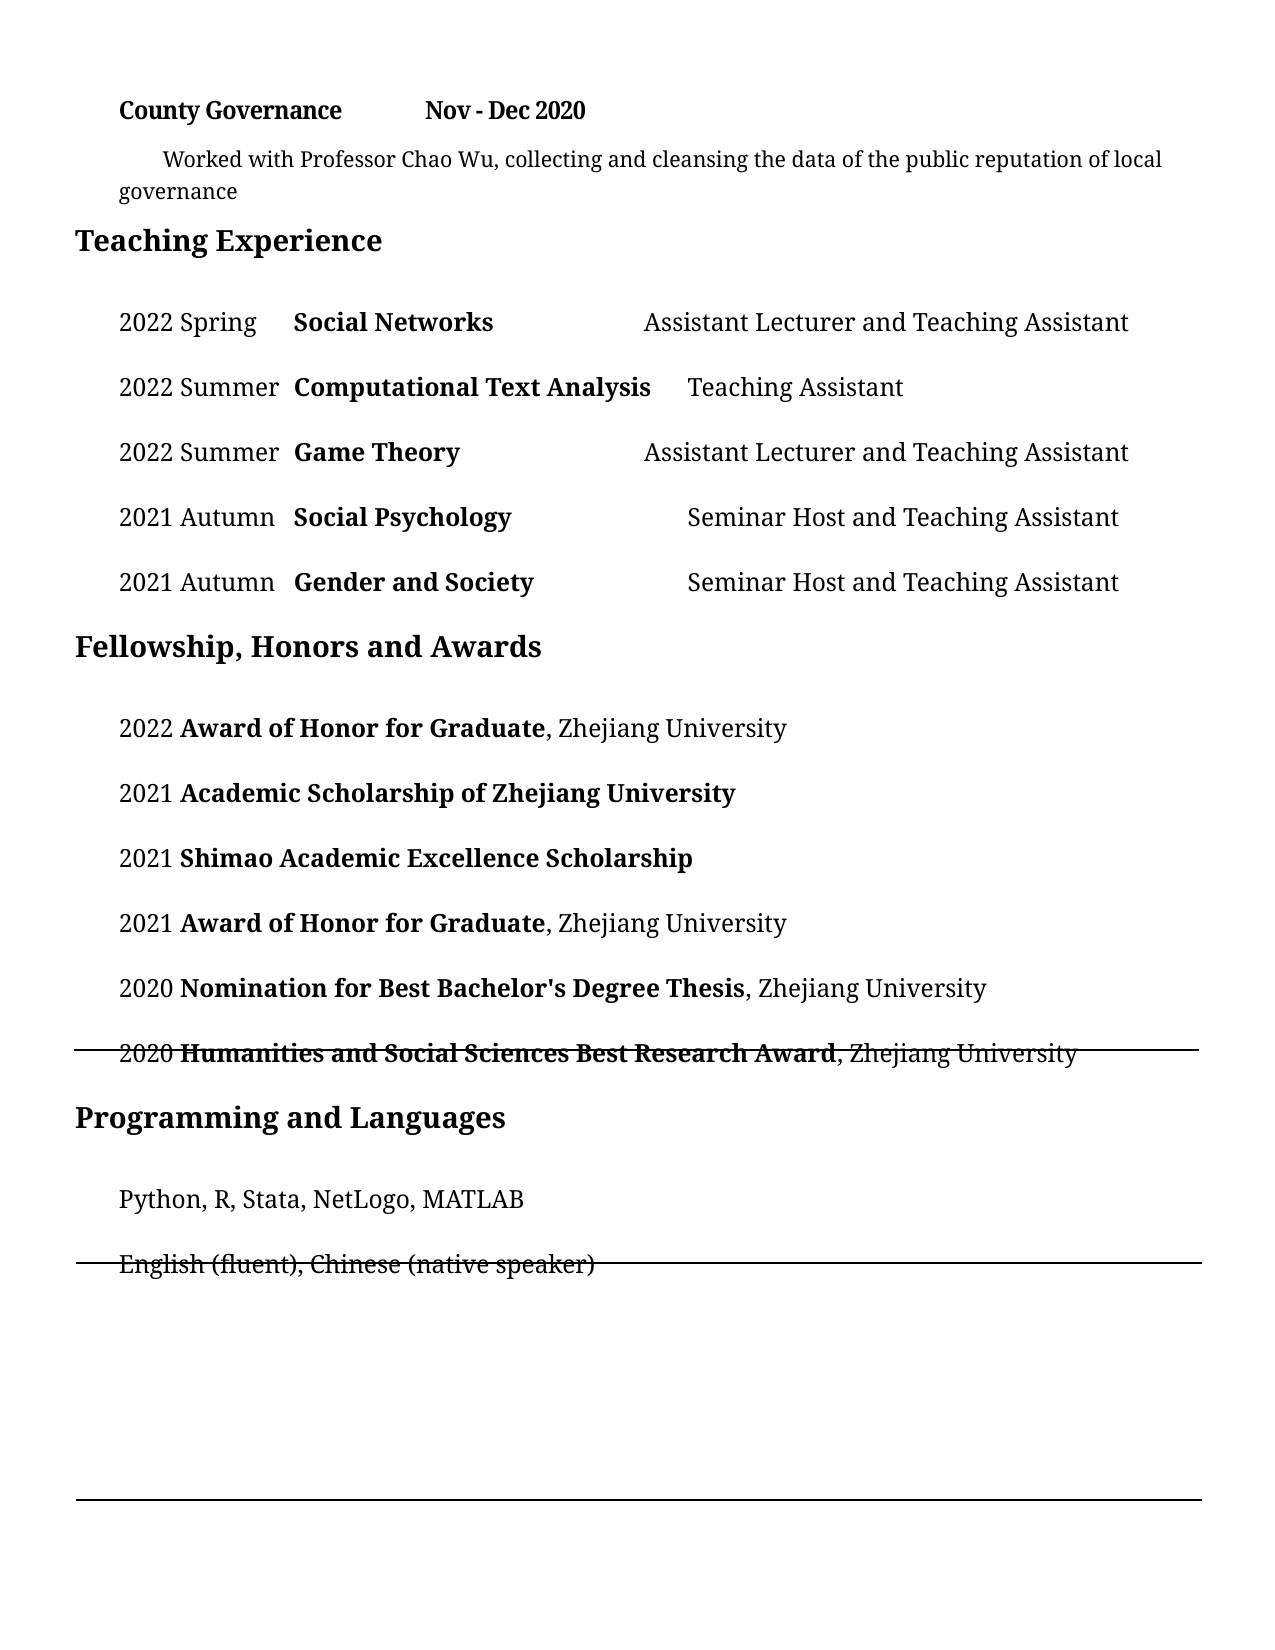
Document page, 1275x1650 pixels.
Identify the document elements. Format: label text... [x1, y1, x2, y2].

text Python, R, Stata, NetLogo, MATLAB [75, 1166, 1200, 1231]
text 2021 Autumn Social Psychology Seminar Host and Teaching Assistant [75, 484, 1200, 549]
text 2022 Spring Social Networks Assistant Lecturer and Teaching Assistant [75, 289, 1200, 354]
text 2020 Humanities and Social Sciences Best Research Award, Zhejiang University [75, 1020, 1200, 1085]
text Programming and Languages [75, 1085, 1200, 1150]
text 2022 Award of Honor for Graduate, Zhejiang University [75, 695, 1200, 760]
text 2021 Autumn Gender and Society Seminar Host and Teaching Assistant [75, 549, 1200, 614]
text 2021 Shimao Academic Excellence Scholarship [75, 825, 1200, 890]
text 2022 Summer Game Theory Assistant Lecturer and Teaching Assistant [75, 419, 1200, 484]
text 2020 Nomination for Best Bachelor's Degree Thesis, Zhejiang University [75, 955, 1200, 1020]
text Teaching Experience [75, 207, 1200, 272]
text 2021 Award of Honor for Graduate, Zhejiang University [75, 890, 1200, 955]
text 2021 Academic Scholarship of Zhejiang University [75, 760, 1200, 825]
text Worked with Professor Chao Wu, collecting and cleansing the data of the public reputation of local governance [119, 142, 1200, 207]
text County Governance Nov - Dec 2020 [75, 77, 1200, 142]
text English (fluent), Chinese (native speaker) [75, 1231, 1200, 1296]
text 2022 Summer Computational Text Analysis Teaching Assistant [75, 354, 1200, 419]
text Fellowship, Honors and Awards [75, 614, 1200, 679]
